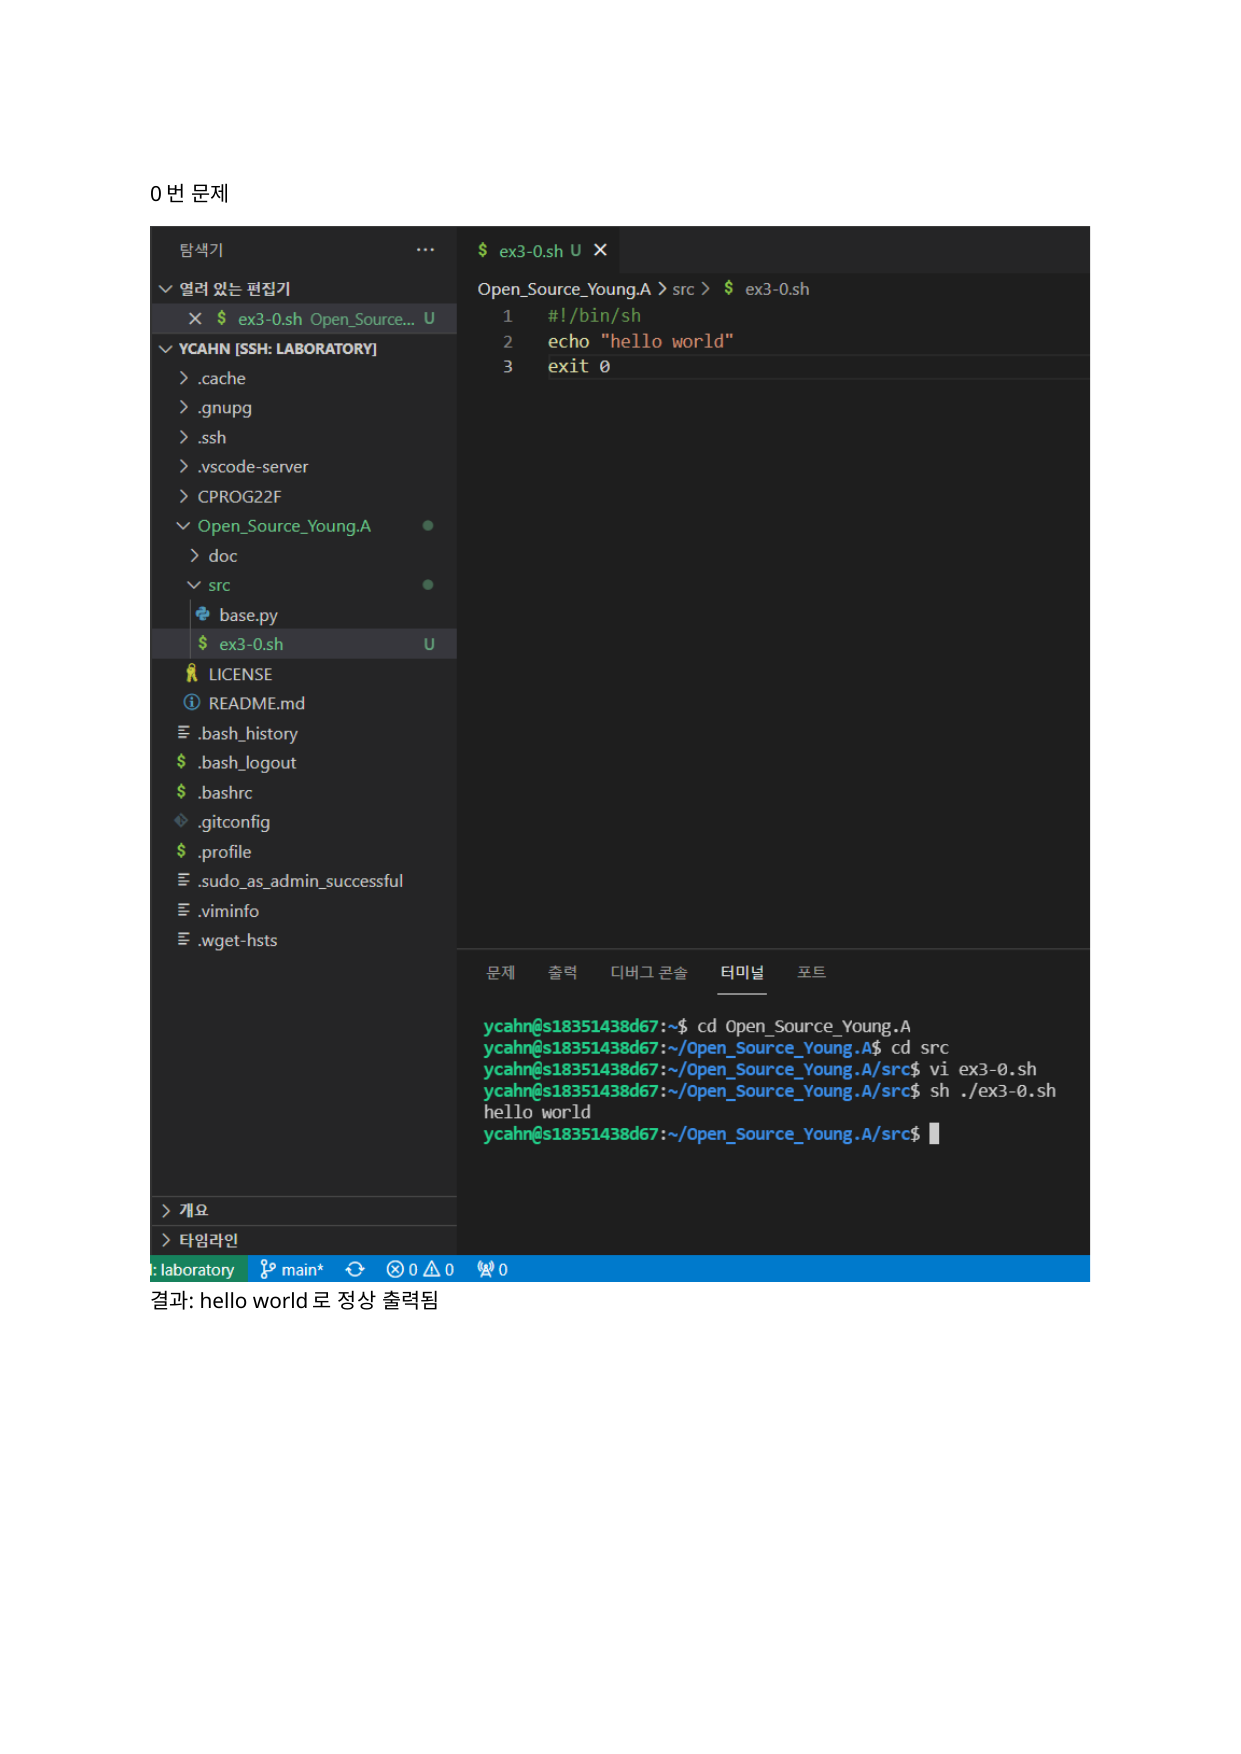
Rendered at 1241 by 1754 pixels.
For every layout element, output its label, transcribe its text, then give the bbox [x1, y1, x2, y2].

picture [150, 226, 1091, 1282]
text 결과: hello world로 정상 출력됨 [150, 1282, 1090, 1314]
text 0번 문제 [150, 177, 1090, 207]
